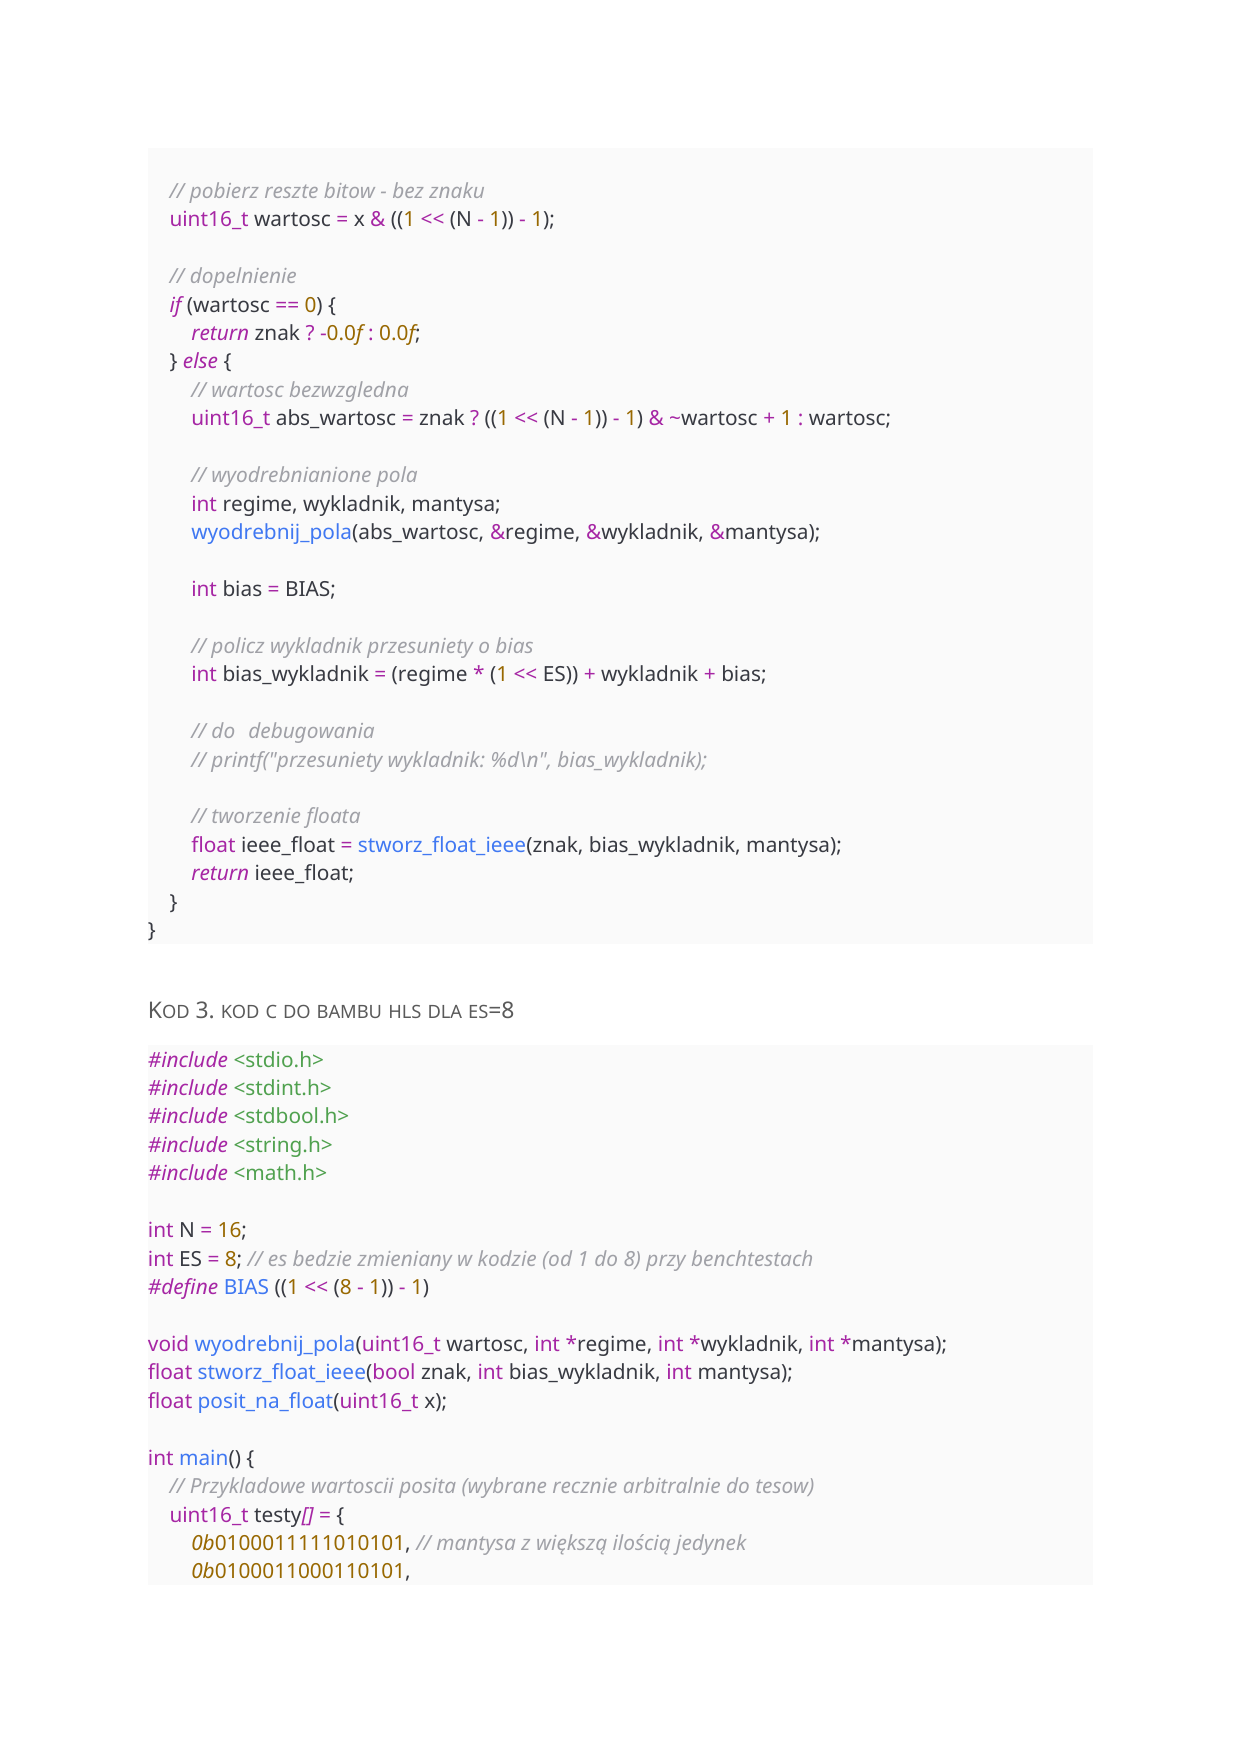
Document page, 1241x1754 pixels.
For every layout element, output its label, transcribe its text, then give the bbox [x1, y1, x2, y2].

text int ES = 8; // es bedzie zmieniany w kodzie (od 1 do 8) przy benchtestach [148, 1244, 1093, 1272]
text // tworzenie floata [148, 802, 1093, 830]
text uint16_t wartosc = x & ((1 << (N - 1)) - 1); [148, 204, 1093, 233]
text } [148, 887, 1093, 915]
text #include <math.h> [148, 1158, 1093, 1187]
text int regime, wykladnik, mantysa; [148, 489, 1093, 517]
text #include <stdbool.h> [148, 1102, 1093, 1130]
text int N = 16; [148, 1215, 1093, 1244]
text return znak ? -0.0f : 0.0f; [148, 318, 1093, 347]
text // pobierz reszte bitow - bez znaku [148, 176, 1093, 204]
text return ieee_float; [148, 858, 1093, 887]
text float ieee_float = stworz_float_ieee(znak, bias_wykladnik, mantysa); [148, 830, 1093, 858]
text // dopelnienie [148, 261, 1093, 290]
text uint16_t testy[] = { [148, 1500, 1093, 1528]
text int bias_wykladnik = (regime * (1 << ES)) + wykladnik + bias; [148, 659, 1093, 688]
text // policz wykladnik przesuniety o bias [148, 631, 1093, 659]
text // Przykladowe wartoscii posita (wybrane recznie arbitralnie do tesow) [148, 1471, 1093, 1500]
text // wyodrebnianione pola [148, 460, 1093, 489]
text Kod 3. kod c do bambu hls dla es=8 [148, 994, 1093, 1026]
text #include <string.h> [148, 1130, 1093, 1158]
text #include <stdint.h> [148, 1073, 1093, 1102]
text 0b0100011111010101, // mantysa z większą ilością jedynek [148, 1528, 1093, 1557]
text } else { [148, 347, 1093, 375]
text int main() { [148, 1443, 1093, 1471]
text int bias = BIAS; [148, 574, 1093, 603]
text #include <stdio.h> [148, 1045, 1093, 1073]
text float stworz_float_ieee(bool znak, int bias_wykladnik, int mantysa); [148, 1357, 1093, 1386]
text wyodrebnij_pola(abs_wartosc, &regime, &wykladnik, &mantysa); [148, 517, 1093, 546]
text if (wartosc == 0) { [148, 290, 1093, 318]
text // wartosc bezwzgledna [148, 375, 1093, 403]
text // do debugowania [148, 716, 1093, 745]
text 0b0100011000110101, [148, 1557, 1093, 1585]
text uint16_t abs_wartosc = znak ? ((1 << (N - 1)) - 1) & ~wartosc + 1 : wartosc; [148, 403, 1093, 432]
text #define BIAS ((1 << (8 - 1)) - 1) [148, 1272, 1093, 1301]
text float posit_na_float(uint16_t x); [148, 1386, 1093, 1414]
text } [148, 915, 1093, 944]
text // printf("przesuniety wykladnik: %d\n", bias_wykladnik); [148, 745, 1093, 773]
text void wyodrebnij_pola(uint16_t wartosc, int *regime, int *wykladnik, int *mantysa); [148, 1329, 1093, 1357]
